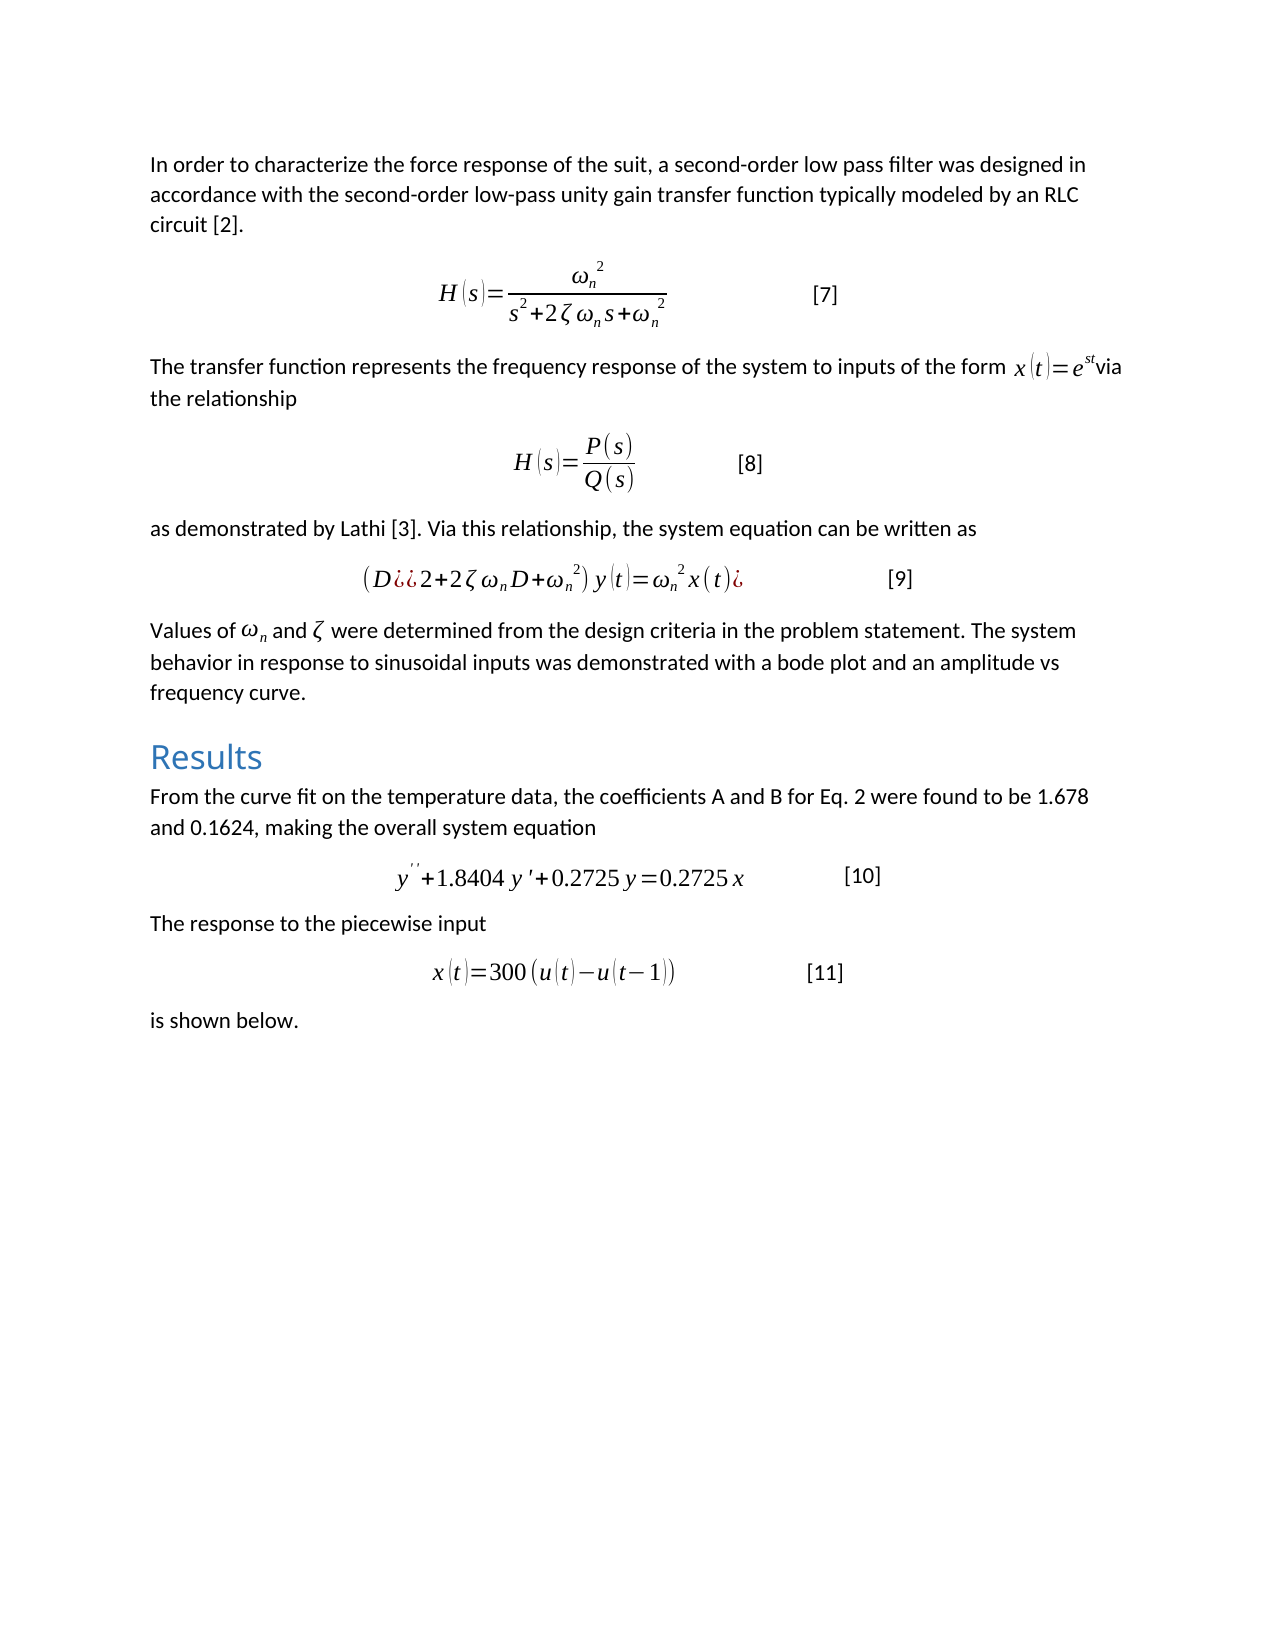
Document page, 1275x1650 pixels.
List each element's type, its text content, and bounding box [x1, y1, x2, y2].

text The transfer function represents the frequency response of the system to inputs of the form via the relationship [150, 349, 1125, 412]
text Values of and were determined from the design criteria in the problem statement. The system behavior in response to sinusoidal inputs was demonstrated with a bode plot and an amplitude vs frequency curve. [150, 614, 1125, 706]
text [10] [150, 859, 1125, 891]
text [9] [150, 561, 1125, 596]
text [7] [150, 257, 1125, 331]
subtitle Results [150, 733, 1125, 779]
text is shown below. [150, 1006, 1125, 1034]
text [8] [150, 431, 1125, 495]
text [11] [150, 956, 1125, 987]
text as demonstrated by Lathi [3]. Via this relationship, the system equation can be written as [150, 514, 1125, 542]
text In order to characterize the force response of the suit, a second-order low pass filter was designed in accordance with the second-order low-pass unity gain transfer function typically modeled by an RLC circuit [2]. [150, 150, 1125, 238]
text The response to the piecewise input [150, 909, 1125, 937]
text From the curve fit on the temperature data, the coefficients A and B for Eq. 2 were found to be 1.678 and 0.1624, making the overall system equation [150, 782, 1125, 841]
